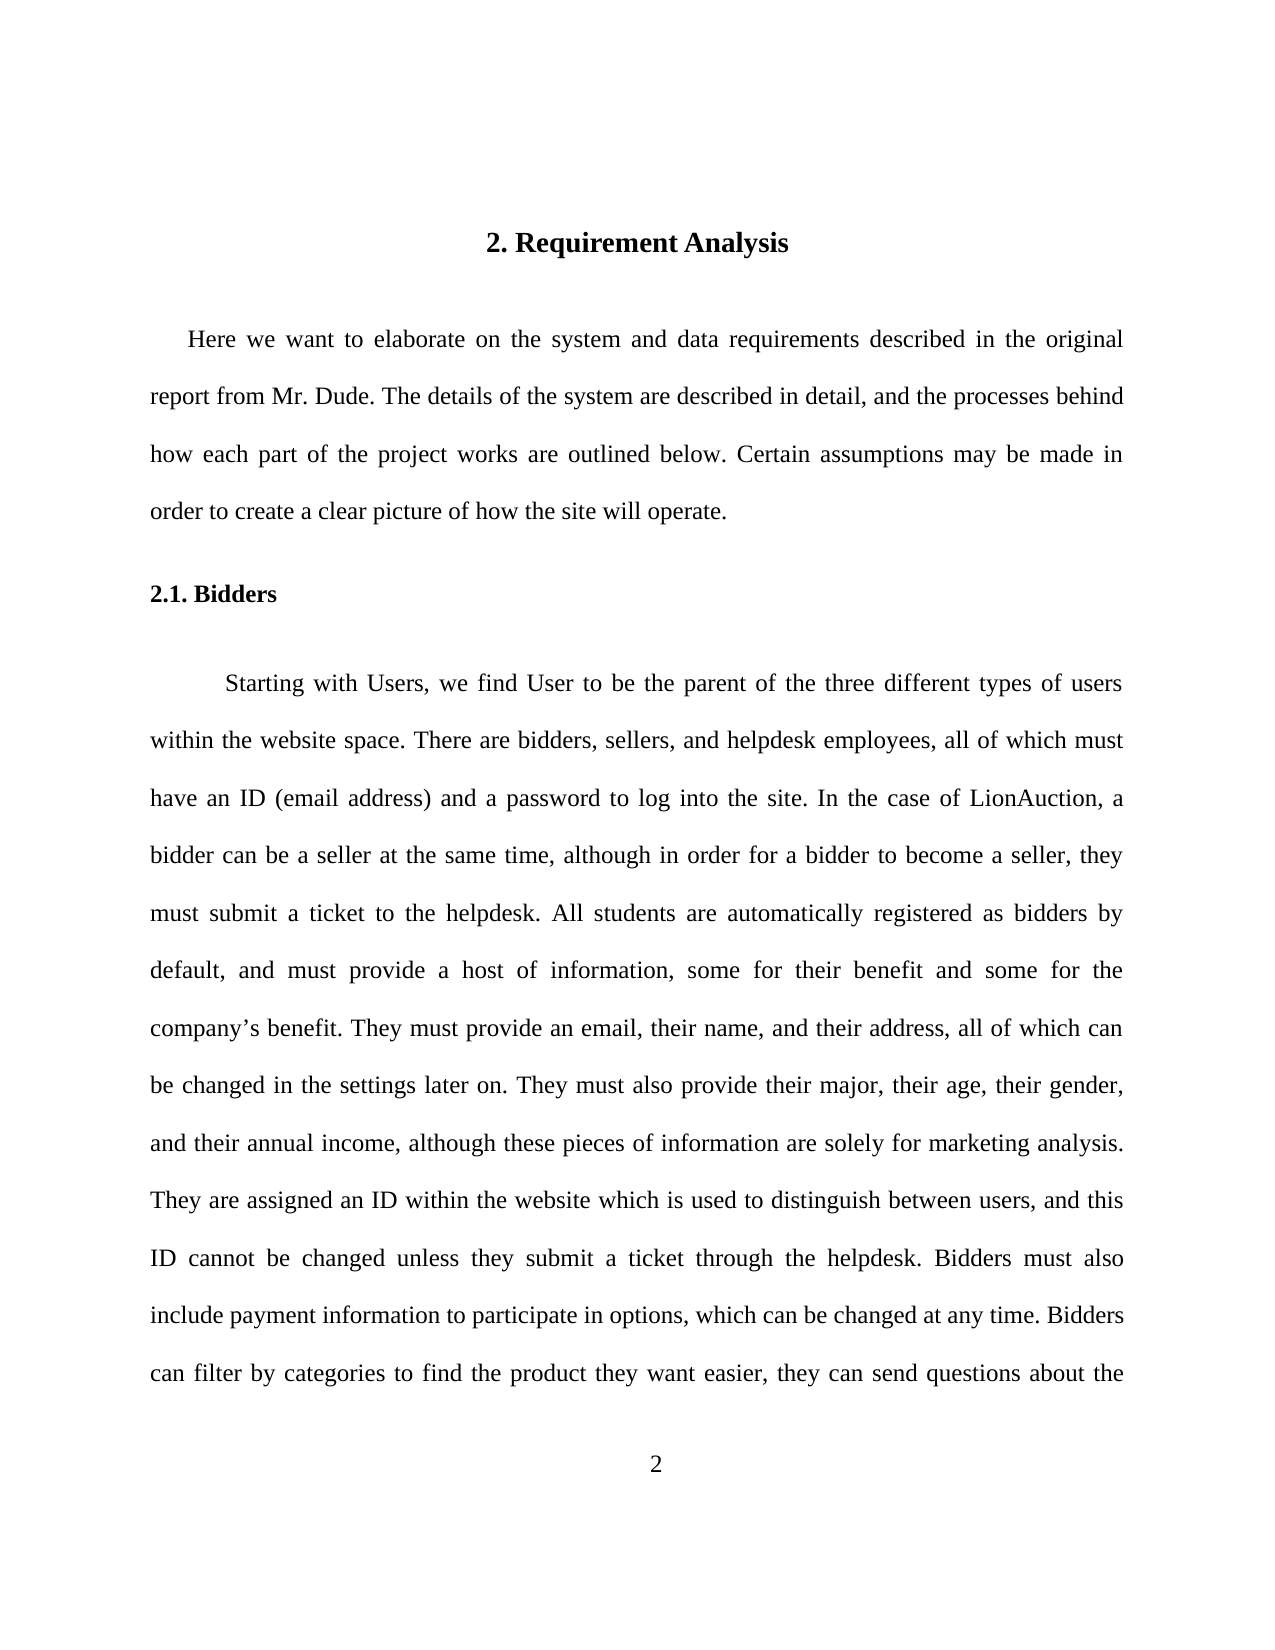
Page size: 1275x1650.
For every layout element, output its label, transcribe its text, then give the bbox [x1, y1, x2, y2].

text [150, 668, 1125, 1386]
subtitle 2.1. Bidders [150, 579, 1125, 608]
subtitle 2. Requirement Analysis [150, 226, 1125, 259]
text Here we want to elaborate on the system and data requirements described in the original report from Mr. Dude. The details of the system are described in detail, and the processes behind how each part of the project works are outlined below. Certain assumptions may be made in order to create a clear picture of how the site will operate. [150, 324, 1125, 525]
